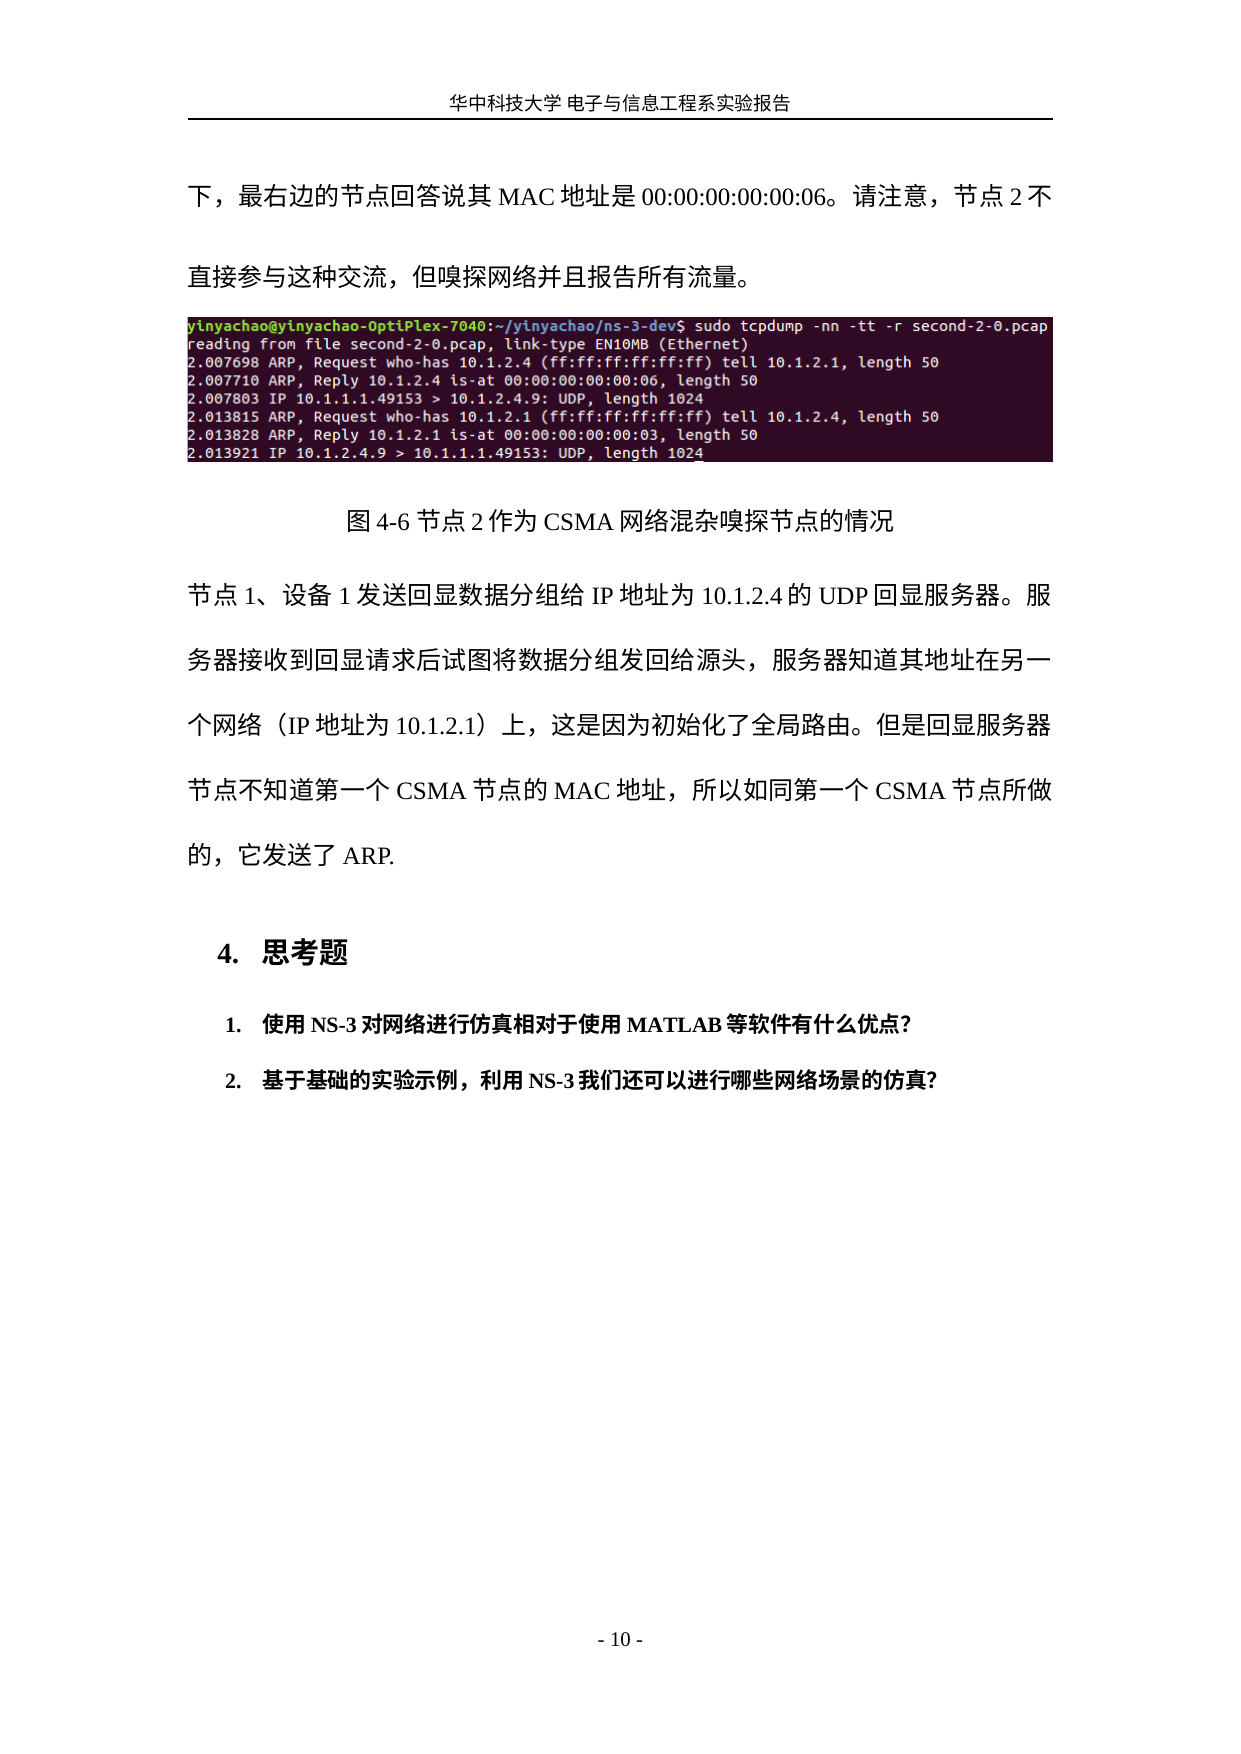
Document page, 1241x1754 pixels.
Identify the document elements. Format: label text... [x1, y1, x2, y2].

picture [187, 317, 1053, 462]
subtitle 思考题 [217, 918, 1053, 983]
text 图4-6 节点2作为CSMA网络混杂嗅探节点的情况 [187, 487, 1053, 552]
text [187, 162, 1053, 308]
list 使用NS-3对网络进行仿真相对于使用MATLAB等软件有什么优点？ [225, 1007, 1053, 1039]
list 基于基础的实验示例，利用NS-3我们还可以进行哪些网络场景的仿真？ [225, 1063, 1053, 1096]
text 节点1、设备1发送回显数据分组给IP地址为10.1.2.4的UDP回显服务器。服务器接收到回显请求后试图将数据分组发回给源头，服务器知道其地址在另一个网络（IP地址为10.1.2.1）上，这是因为初始化了全局路由。但是回显服务器节点不知道第一个CSMA节点的MAC地址，所以如同第一个CSMA节点所做的，它发送了ARP. [187, 561, 1053, 886]
